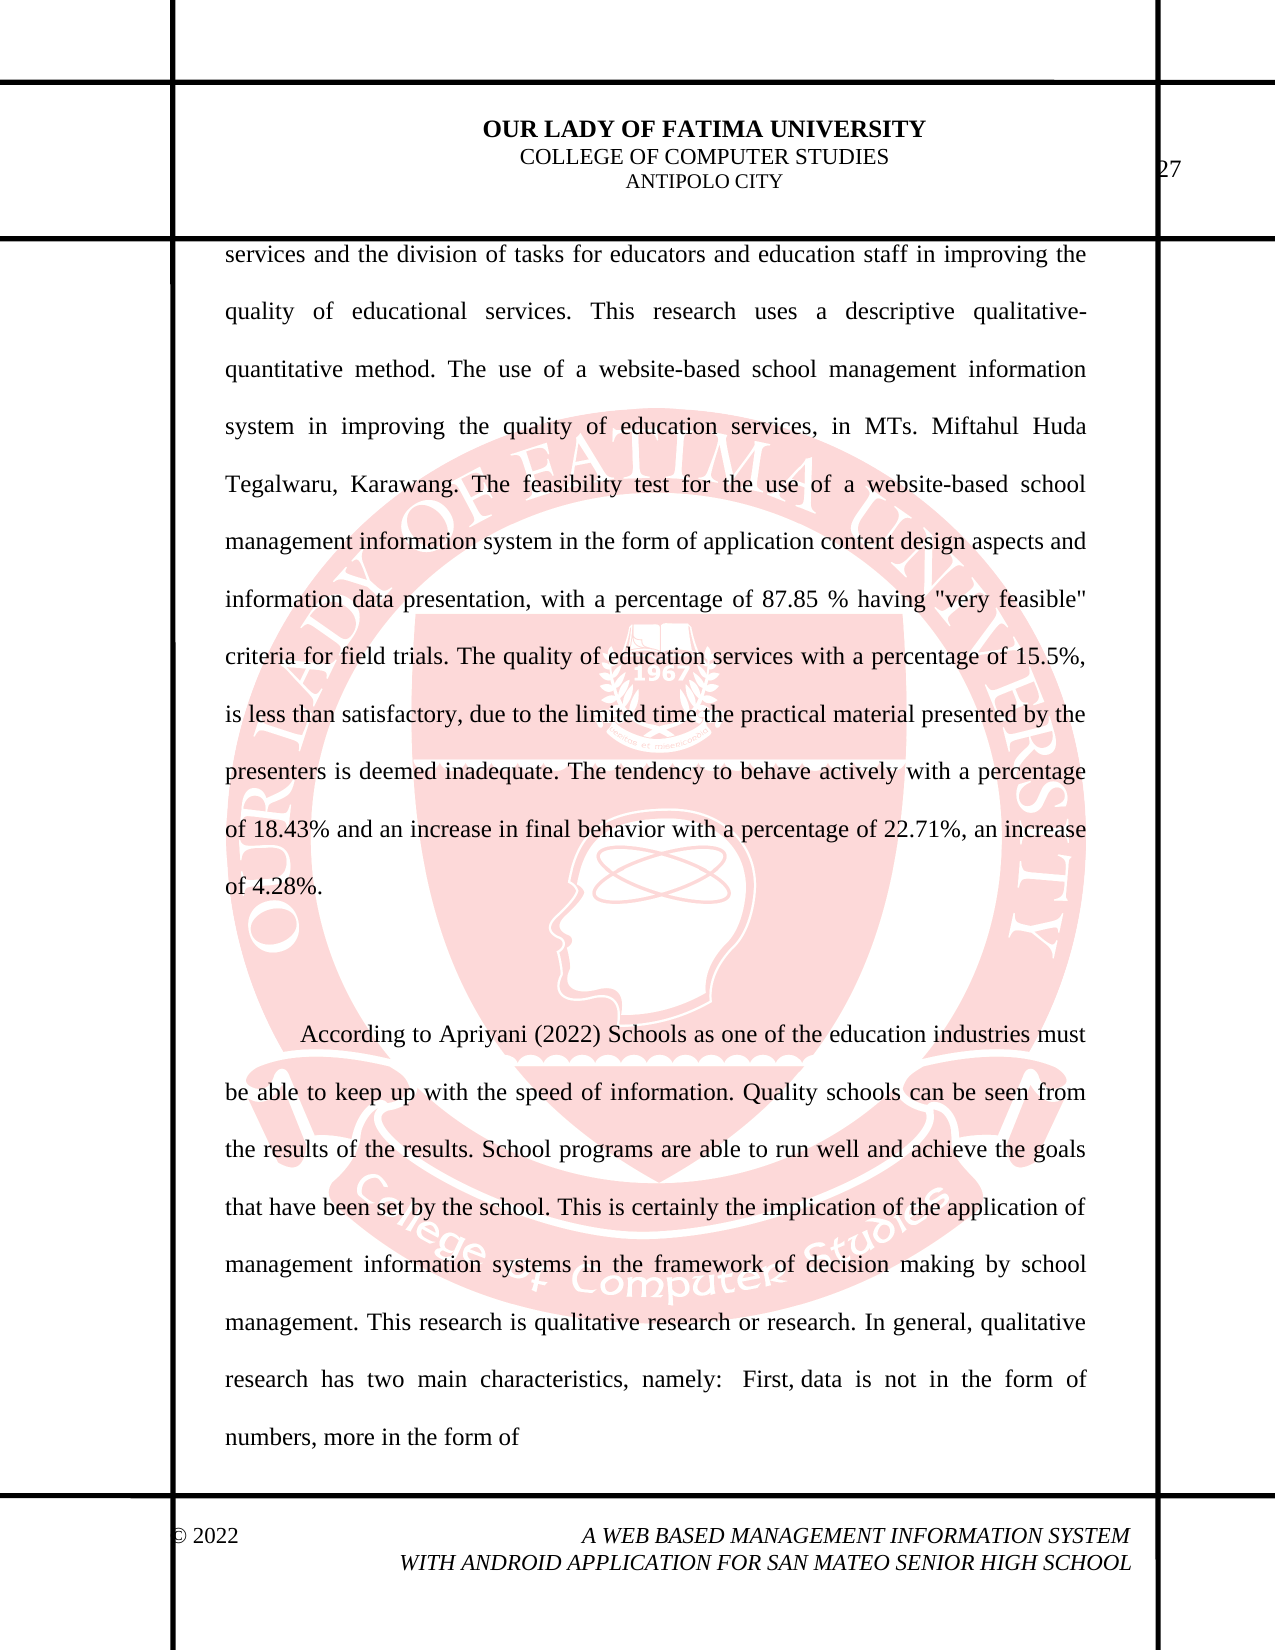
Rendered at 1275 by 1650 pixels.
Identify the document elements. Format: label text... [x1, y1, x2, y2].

text According to Apriyani (2022) Schools as one of the education industries must be able to keep up with the speed of information. Quality schools can be seen from the results of the results. School programs are able to run well and achieve the goals that have been set by the school. This is certainly the implication of the application of management information systems in the framework of decision making by school management. This research is qualitative research or research. In general, qualitative research has two main characteristics, namely: First, data is not in the form of numbers, more in the form of [225, 1019, 1087, 1451]
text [225, 239, 1087, 900]
